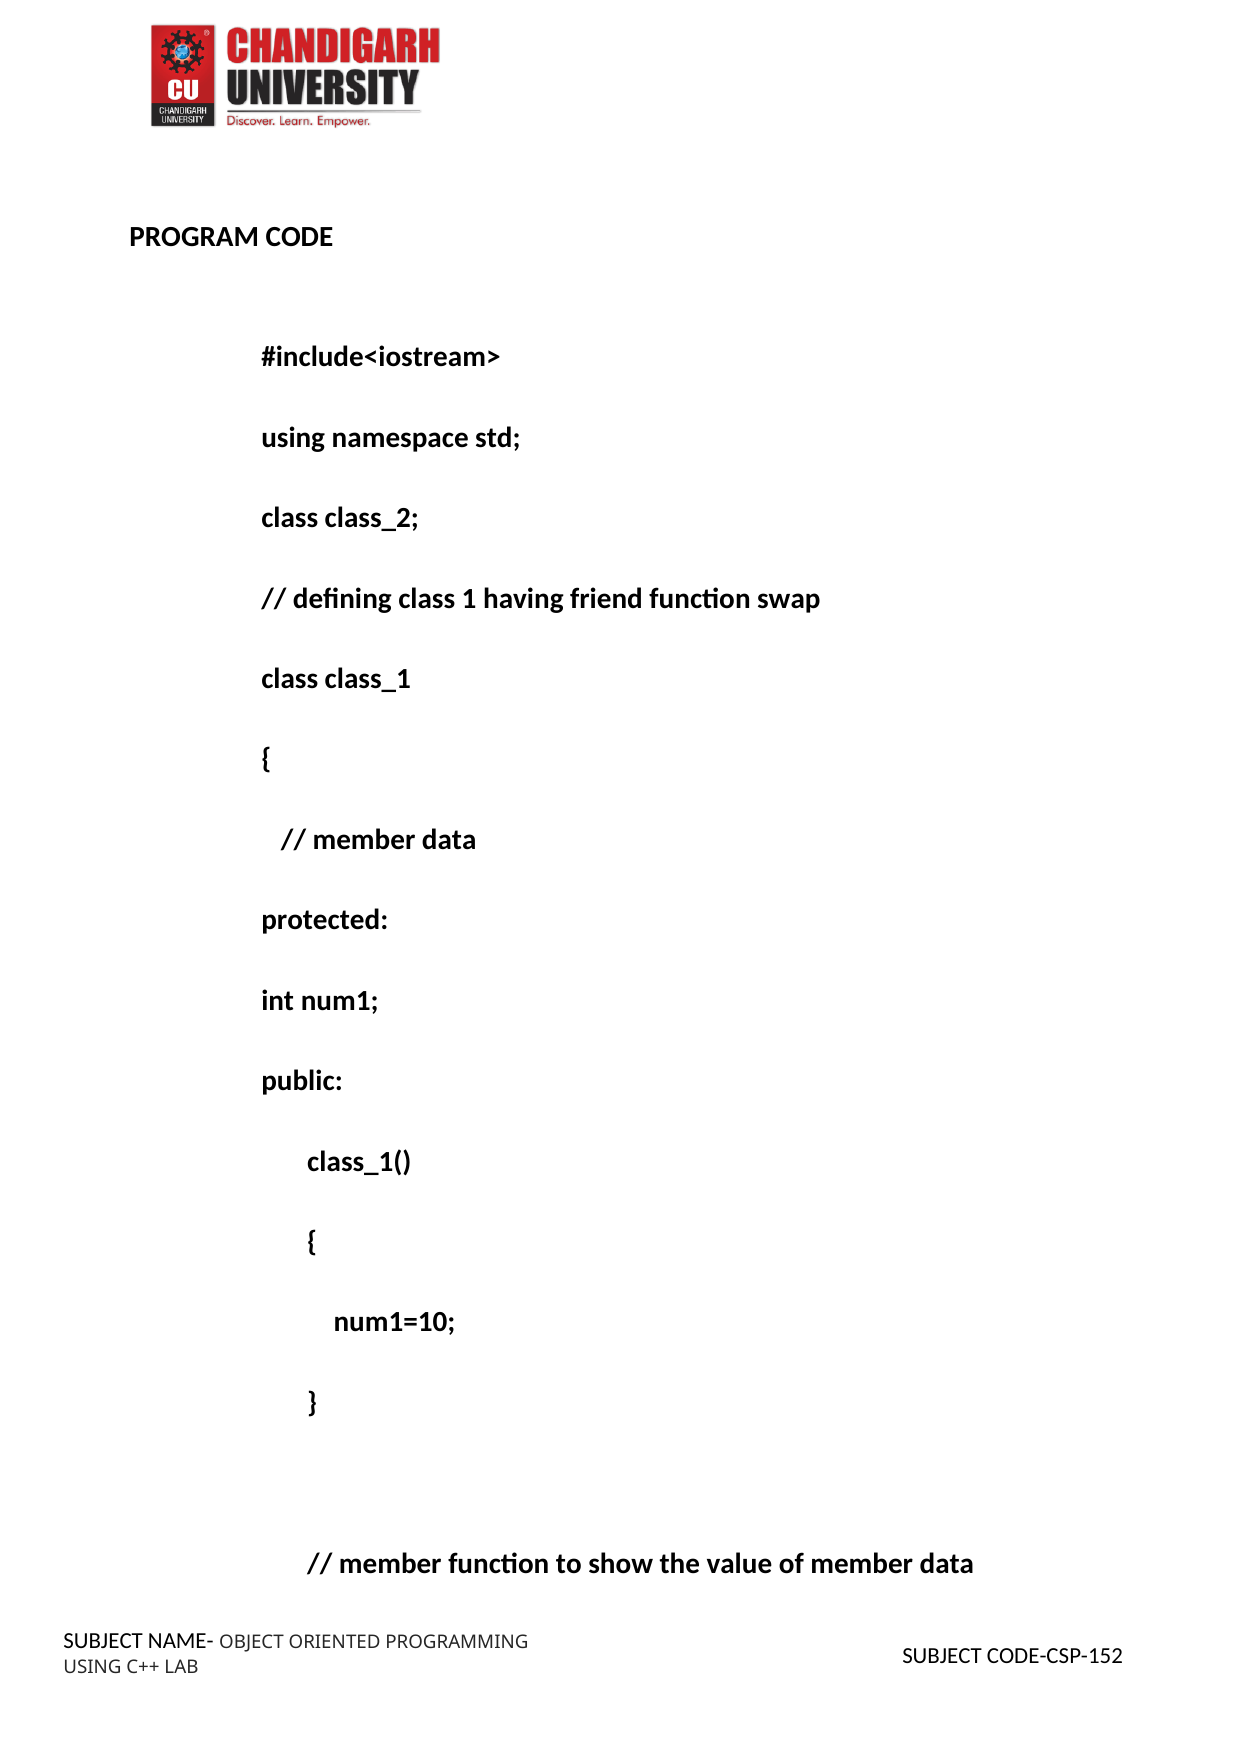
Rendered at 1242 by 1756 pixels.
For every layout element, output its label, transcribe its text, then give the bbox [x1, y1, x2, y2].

subtitle class class_2; [261, 499, 1154, 535]
subtitle class class_1 [261, 660, 1154, 696]
subtitle // defining class 1 having friend function swap [261, 580, 1154, 615]
subtitle PROGRAM CODE [129, 218, 1154, 253]
subtitle protected: [261, 901, 1154, 937]
subtitle num1=10; [261, 1303, 1154, 1339]
subtitle // member function to show the value of member data [261, 1545, 1154, 1580]
subtitle #include<iostream> [261, 338, 1154, 374]
picture [150, 23, 441, 129]
subtitle { [261, 1223, 1154, 1259]
subtitle { [261, 741, 1154, 776]
subtitle using namespace std; [261, 419, 1154, 454]
subtitle public: [261, 1062, 1154, 1098]
subtitle } [261, 1384, 1154, 1419]
subtitle // member data [261, 821, 1154, 857]
subtitle class_1() [261, 1143, 1154, 1178]
subtitle int num1; [261, 982, 1154, 1017]
